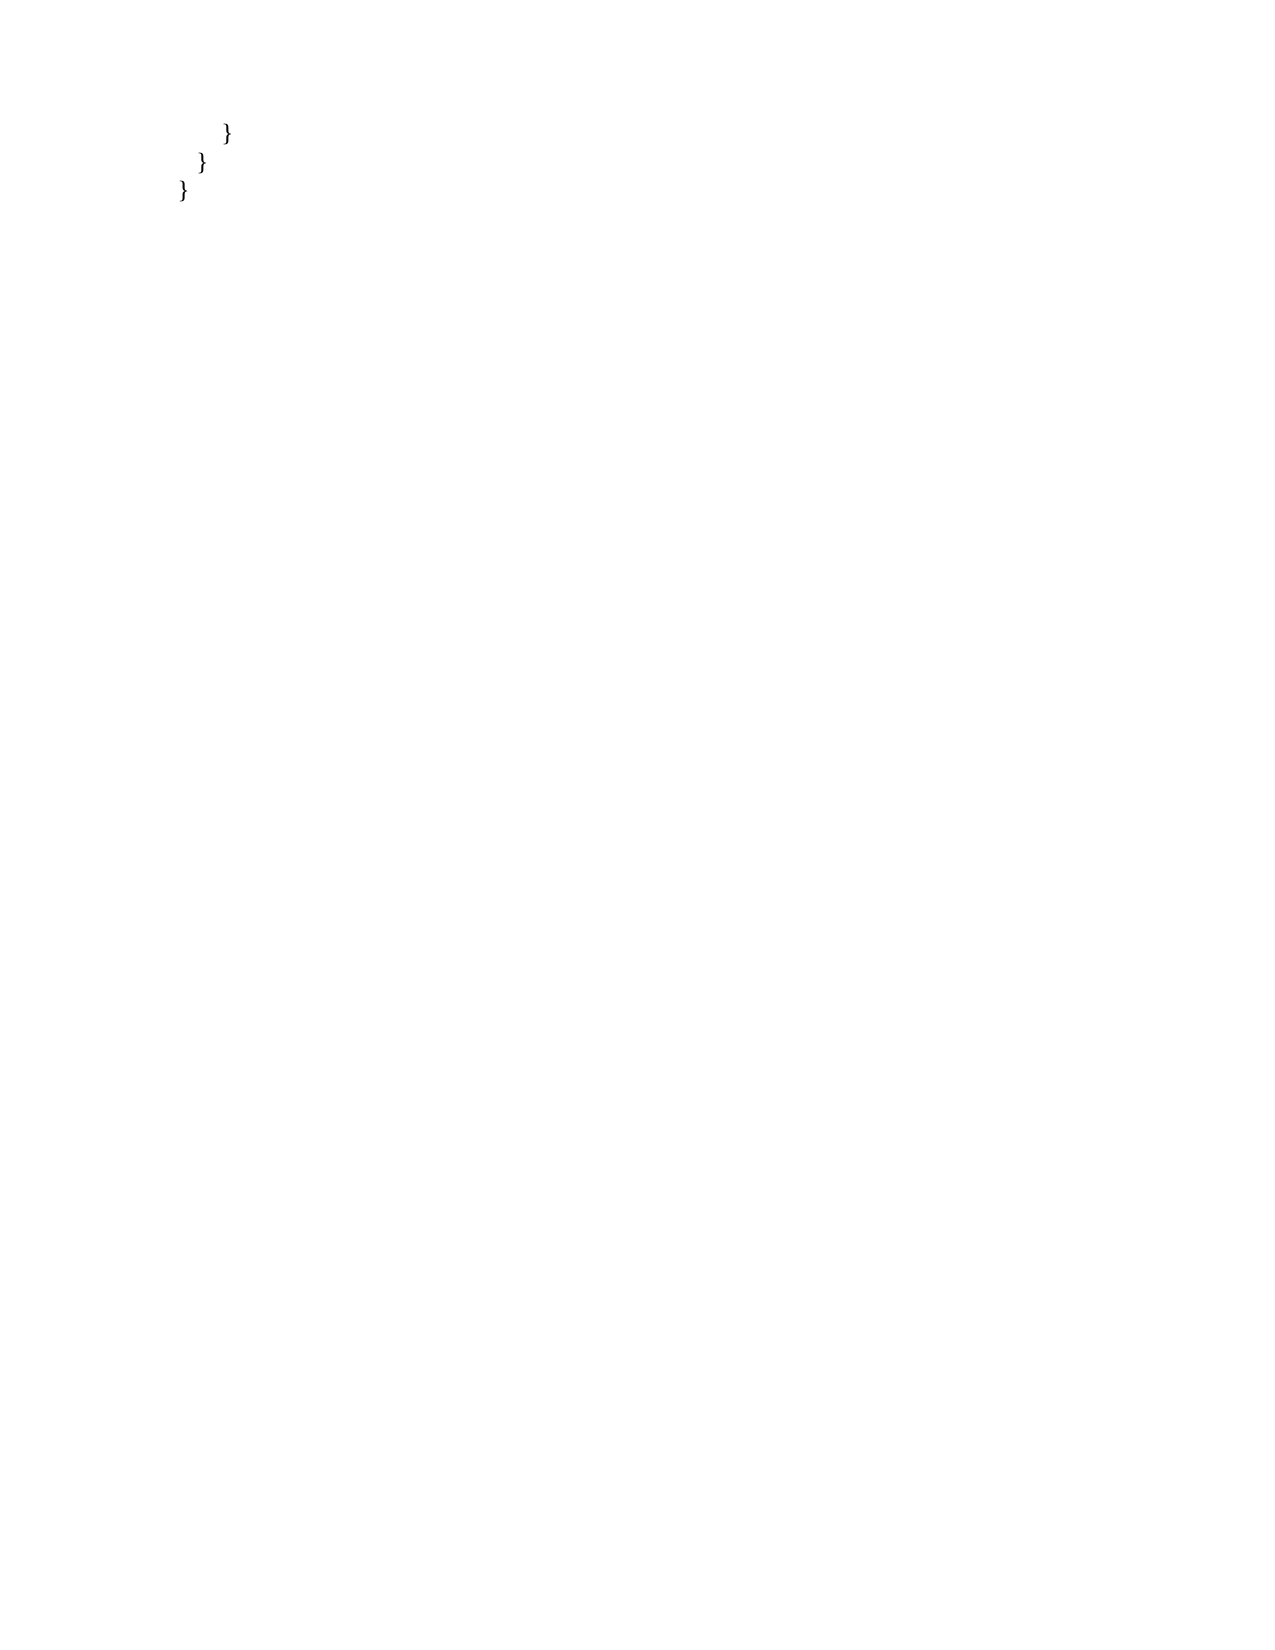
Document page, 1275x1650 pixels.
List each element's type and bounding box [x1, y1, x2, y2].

text [177, 118, 1186, 204]
